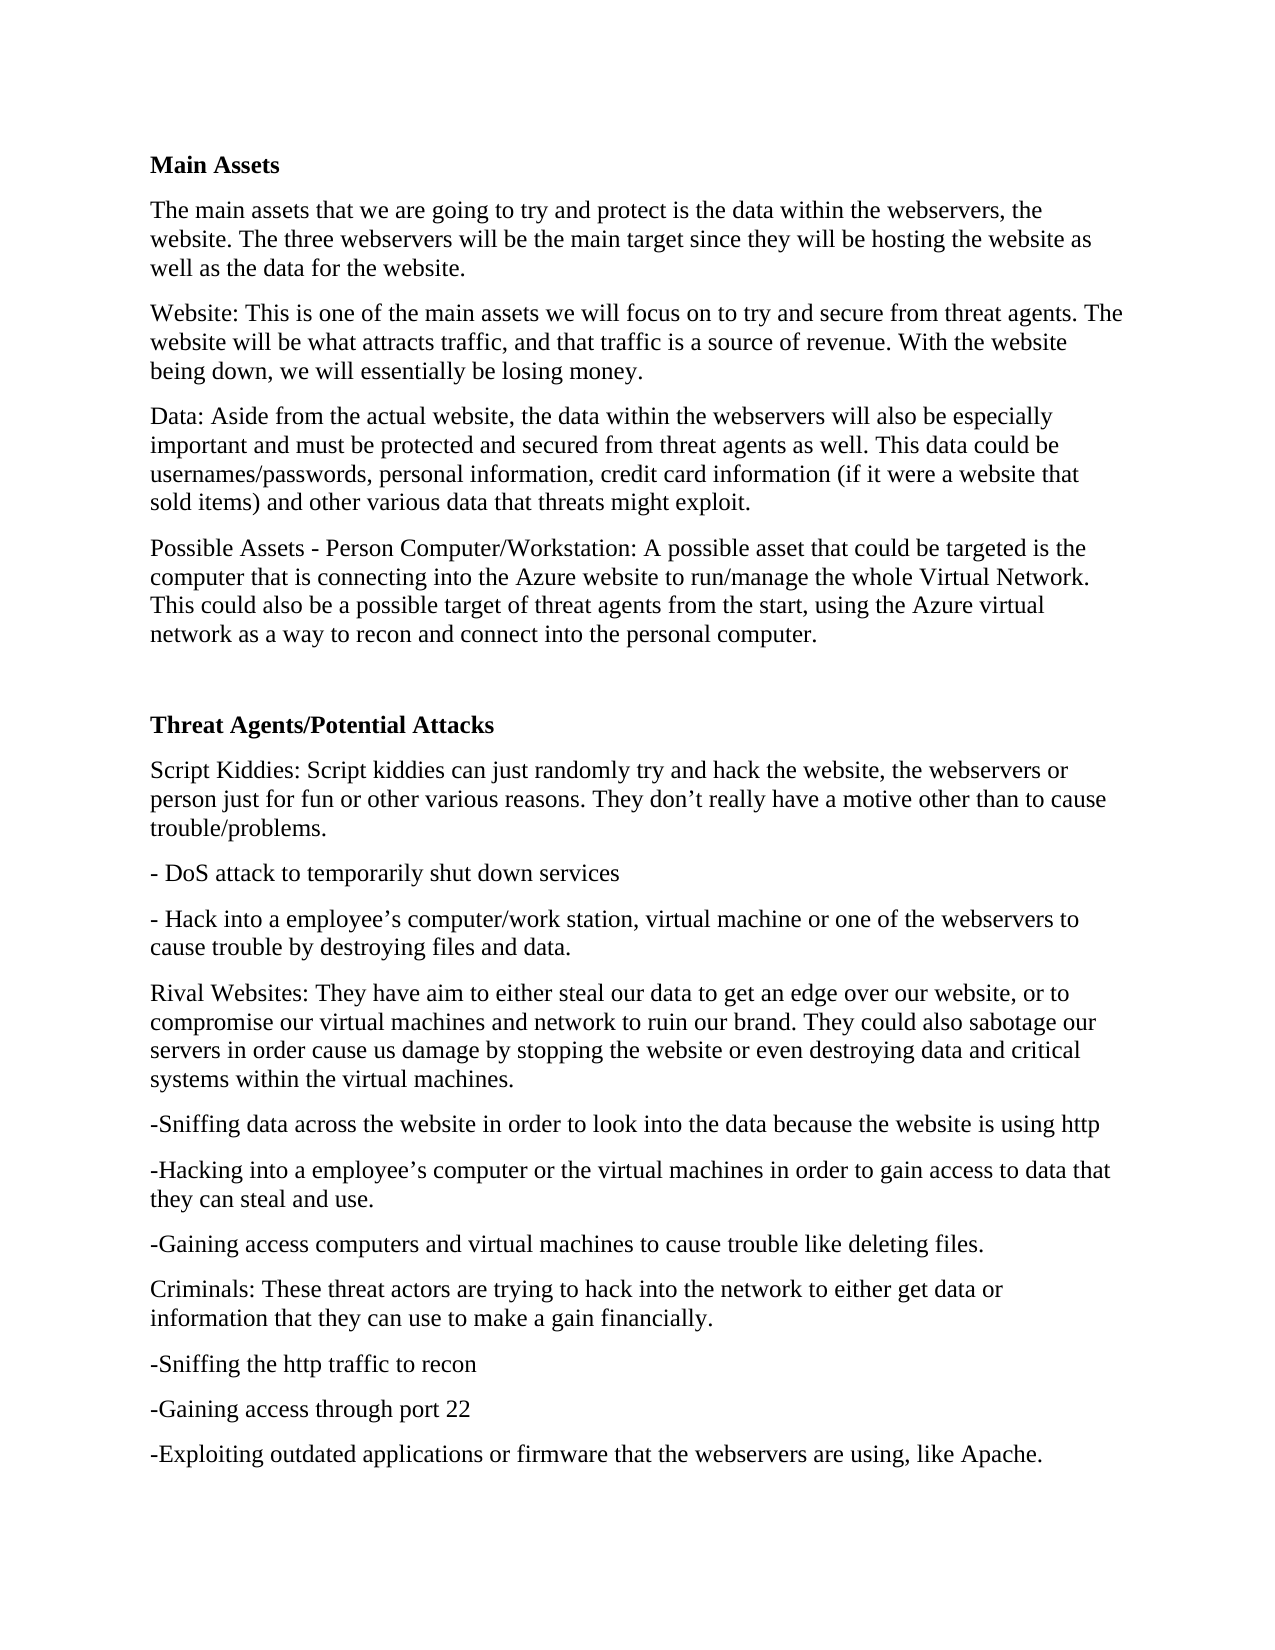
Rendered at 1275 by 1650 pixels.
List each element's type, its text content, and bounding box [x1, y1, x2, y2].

text Rival Websites: They have aim to either steal our data to get an edge over our website, or to compromise our virtual machines and network to ruin our brand. They could also sabotage our servers in order cause us damage by stopping the website or even destroying data and critical systems within the virtual machines. [150, 978, 1125, 1093]
text Criminals: These threat actors are trying to hack into the network to either get data or information that they can use to make a gain financially. [150, 1274, 1125, 1332]
text -Sniffing the http traffic to recon [150, 1349, 1125, 1377]
text - DoS attack to temporarily shut down services [150, 858, 1125, 887]
text -Gaining access through port 22 [150, 1394, 1125, 1423]
text Main Assets [150, 150, 1125, 179]
text Possible Assets - Person Computer/Workstation: A possible asset that could be targeted is the computer that is connecting into the Azure website to run/manage the whole Virtual Network. This could also be a possible target of threat agents from the start, using the Azure virtual network as a way to recon and connect into the personal computer. [150, 533, 1125, 648]
text Data: Aside from the actual website, the data within the webservers will also be especially important and must be protected and secured from threat agents as well. This data could be usernames/passwords, personal information, credit card information (if it were a website that sold items) and other various data that threats might exploit. [150, 401, 1125, 516]
text Website: This is one of the main assets we will focus on to try and secure from threat agents. The website will be what attracts traffic, and that traffic is a source of revenue. With the website being down, we will essentially be losing money. [150, 298, 1125, 384]
text -Gaining access computers and virtual machines to cause trouble like deleting files. [150, 1229, 1125, 1258]
text The main assets that we are going to try and protect is the data within the webservers, the website. The three webservers will be the main target since they will be hosting the website as well as the data for the website. [150, 195, 1125, 282]
text -Exploiting outdated applications or firmware that the webservers are using, like Apache. [150, 1439, 1125, 1468]
text -Sniffing data across the website in order to look into the data because the website is using http [150, 1109, 1125, 1138]
text Script Kiddies: Script kiddies can just randomly try and hack the website, the webservers or person just for fun or other various reasons. They don’t really have a motive other than to cause trouble/problems. [150, 755, 1125, 842]
text Threat Agents/Potential Attacks [150, 710, 1125, 739]
text - Hack into a employee’s computer/work station, virtual machine or one of the webservers to cause trouble by destroying files and data. [150, 904, 1125, 961]
text -Hacking into a employee’s computer or the virtual machines in order to gain access to data that they can steal and use. [150, 1155, 1125, 1212]
